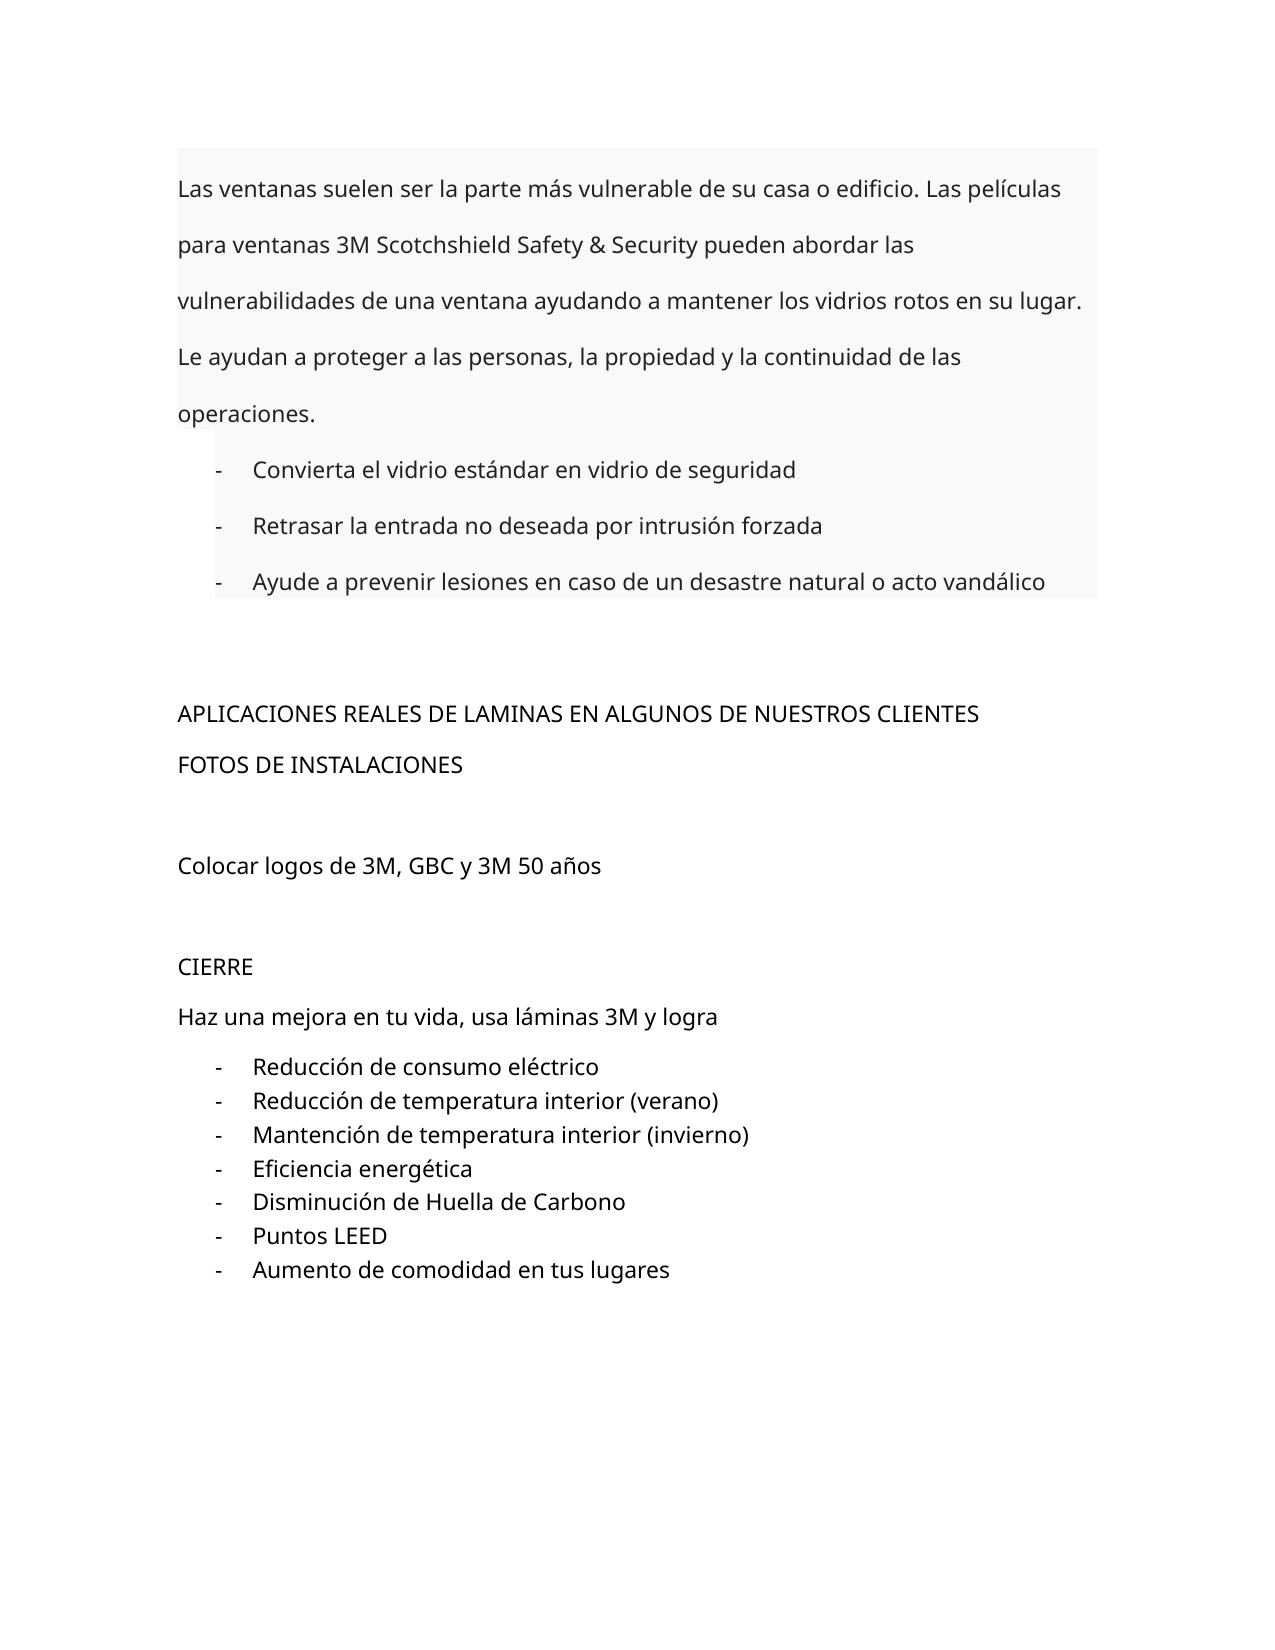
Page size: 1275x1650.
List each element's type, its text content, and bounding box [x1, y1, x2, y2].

list Puntos LEED [215, 1220, 1098, 1251]
list Retrasar la entrada no deseada por intrusión forzada [215, 485, 1098, 541]
list Mantención de temperatura interior (invierno) [215, 1119, 1098, 1150]
text CIERRE [177, 951, 1098, 982]
list Reducción de temperatura interior (verano) [215, 1085, 1098, 1116]
list Disminución de Huella de Carbono [215, 1186, 1098, 1218]
text Las ventanas suelen ser la parte más vulnerable de su casa o edificio. Las películas para ventanas 3M Scotchshield Safety & Security pueden abordar las vulnerabilidades de una ventana ayudando a mantener los vidrios rotos en su lugar. Le ayudan a proteger a las personas, la propiedad y la continuidad de las operaciones. [177, 148, 1098, 429]
list Convierta el vidrio estándar en vidrio de seguridad [215, 429, 1098, 485]
text APLICACIONES REALES DE LAMINAS EN ALGUNOS DE NUESTROS CLIENTES [177, 698, 1098, 730]
list Reducción de consumo eléctrico [215, 1051, 1098, 1083]
text Haz una mejora en tu vida, usa láminas 3M y logra [177, 1001, 1098, 1032]
list Eficiencia energética [215, 1153, 1098, 1184]
text Colocar logos de 3M, GBC y 3M 50 años [177, 850, 1098, 881]
list Aumento de comodidad en tus lugares [215, 1254, 1098, 1285]
list Ayude a prevenir lesiones en caso de un desastre natural o acto vandálico [215, 541, 1098, 598]
text FOTOS DE INSTALACIONES [177, 749, 1098, 780]
